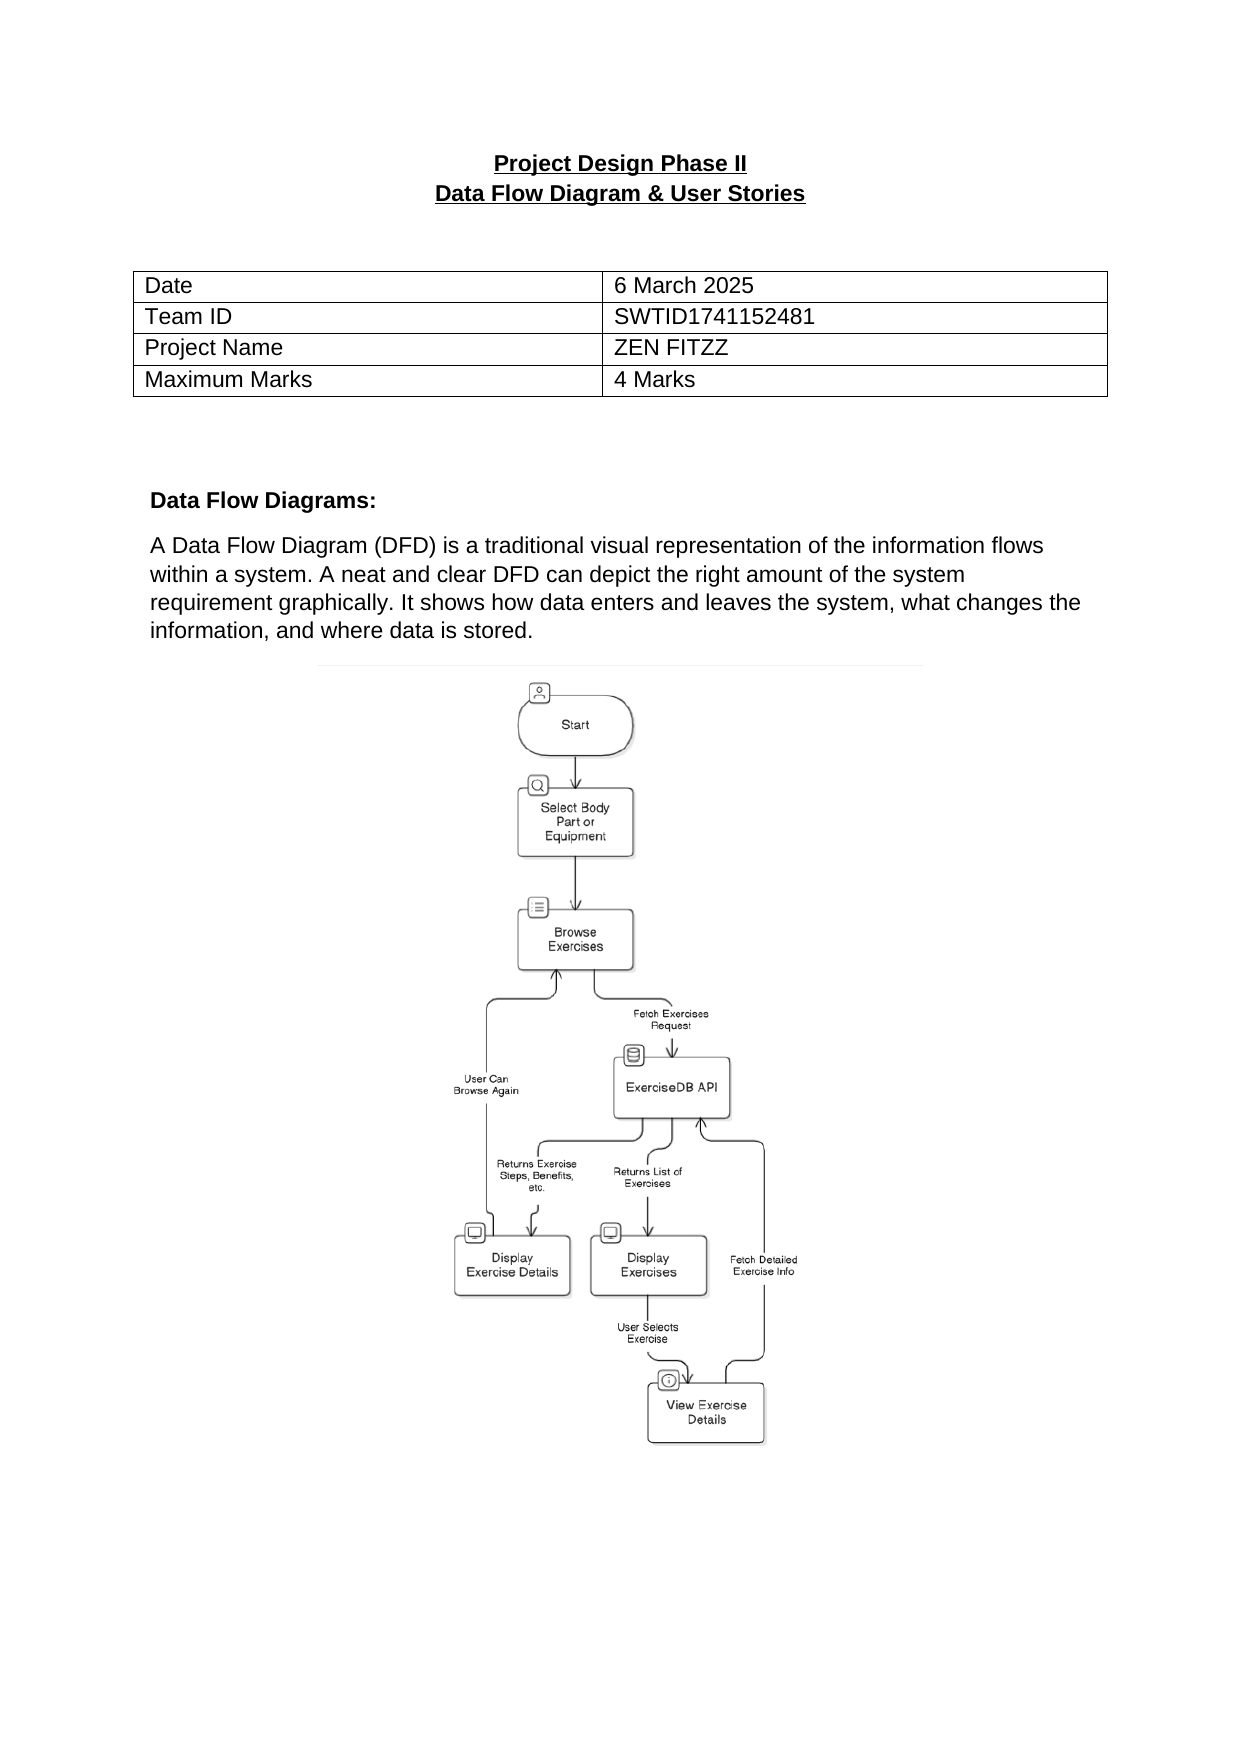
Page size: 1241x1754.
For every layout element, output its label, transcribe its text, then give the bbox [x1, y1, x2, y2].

table_cell Project Name [134, 334, 602, 364]
table_cell Maximum Marks [134, 366, 602, 396]
table_header Date [134, 272, 602, 302]
picture [317, 665, 924, 1451]
text Data Flow Diagram & User Stories [150, 180, 1090, 207]
text A Data Flow Diagram (DFD) is a traditional visual representation of the information flows within a system. A neat and clear DFD can depict the right amount of the system requirement graphically. It shows how data enters and leaves the system, what changes the information, and where data is stored. [150, 532, 1090, 644]
table_cell SWTID1741152481 [603, 303, 1107, 333]
table_cell ZEN FITZZ [603, 334, 1107, 364]
text Data Flow Diagrams: [150, 487, 1090, 513]
table_cell 4 Marks [603, 366, 1107, 396]
text Project Design Phase II [150, 150, 1090, 176]
table_header 6 March 2025 [603, 272, 1107, 302]
table_cell Team ID [134, 303, 602, 333]
